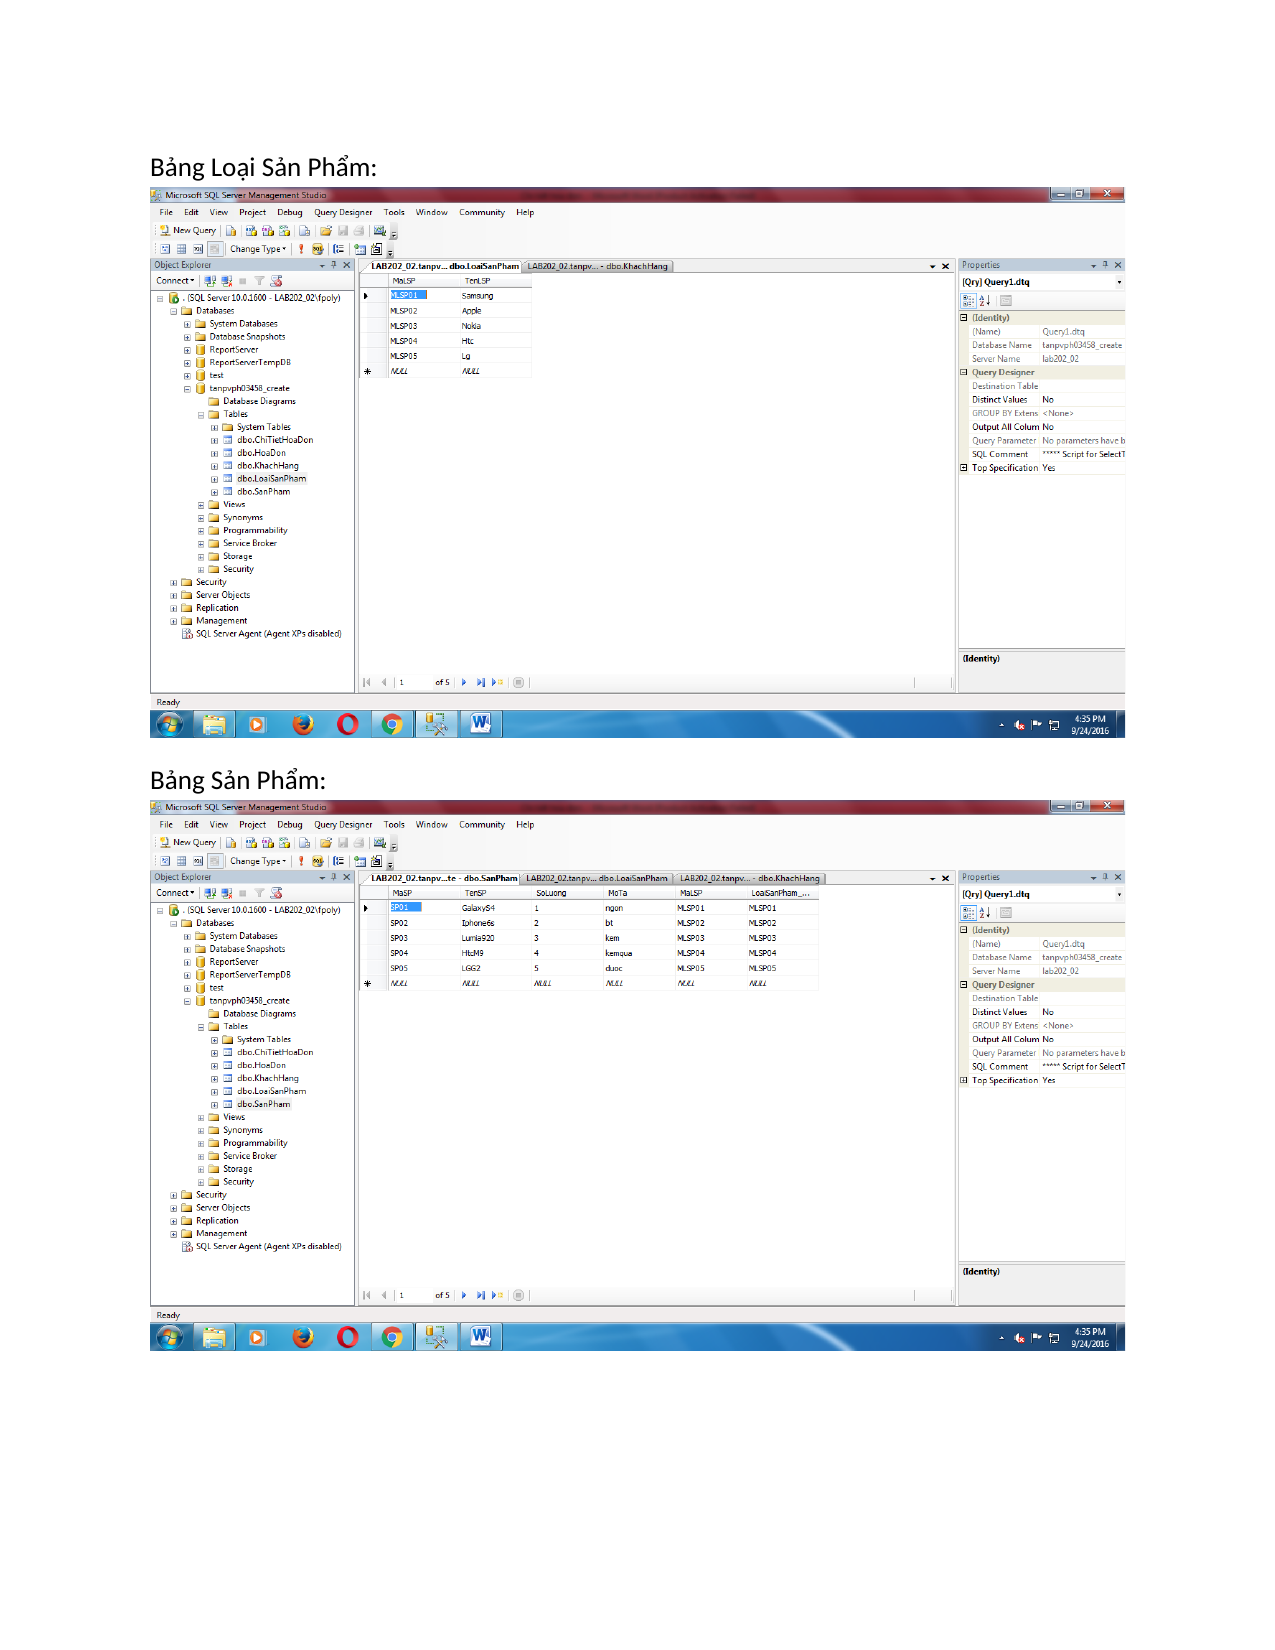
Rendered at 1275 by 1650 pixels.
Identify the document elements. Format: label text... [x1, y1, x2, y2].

picture [150, 800, 1125, 1351]
text Bảng Loại Sản Phẩm: [150, 150, 1125, 187]
text Bảng Sản Phẩm: [150, 763, 1125, 800]
picture [150, 187, 1125, 738]
